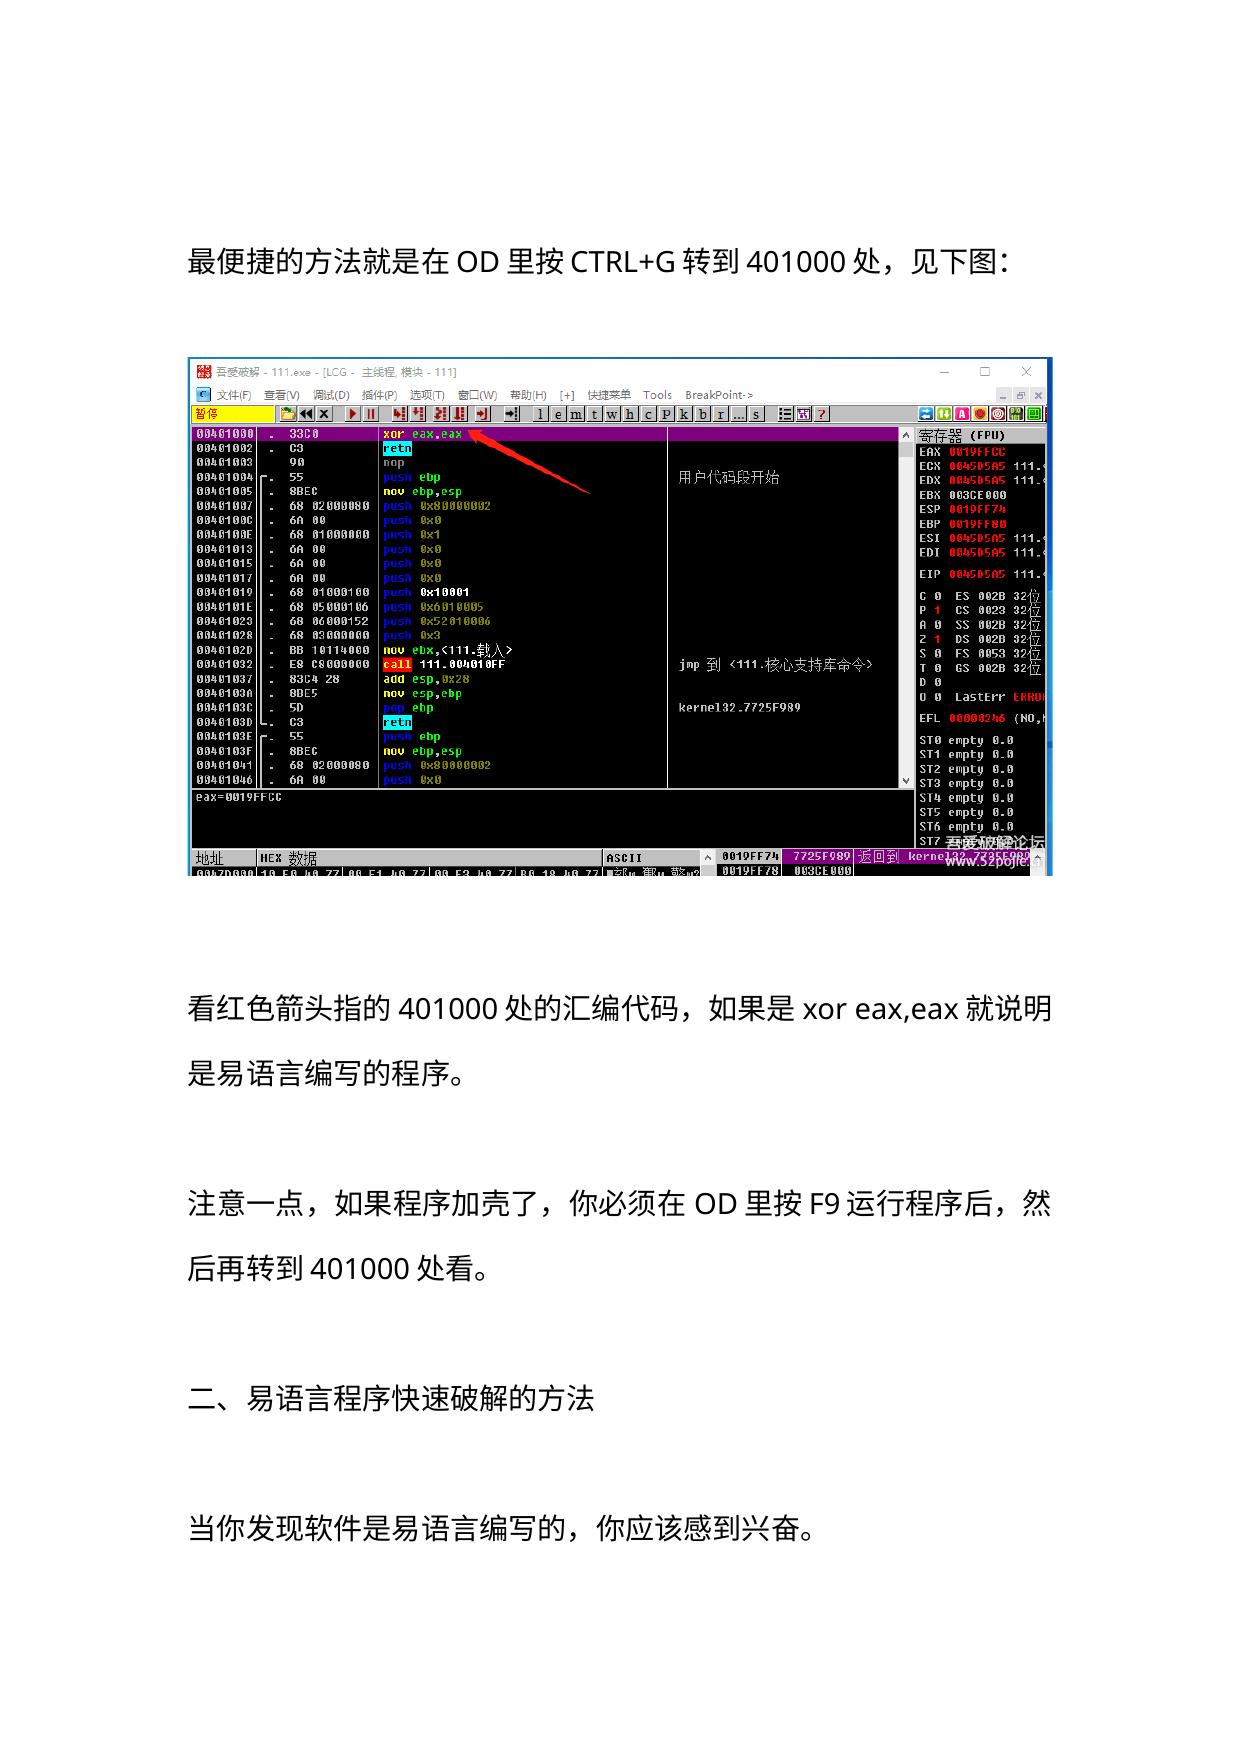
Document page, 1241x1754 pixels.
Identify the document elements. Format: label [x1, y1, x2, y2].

picture [187, 357, 1053, 876]
text [187, 876, 1053, 1559]
text [187, 162, 1053, 357]
